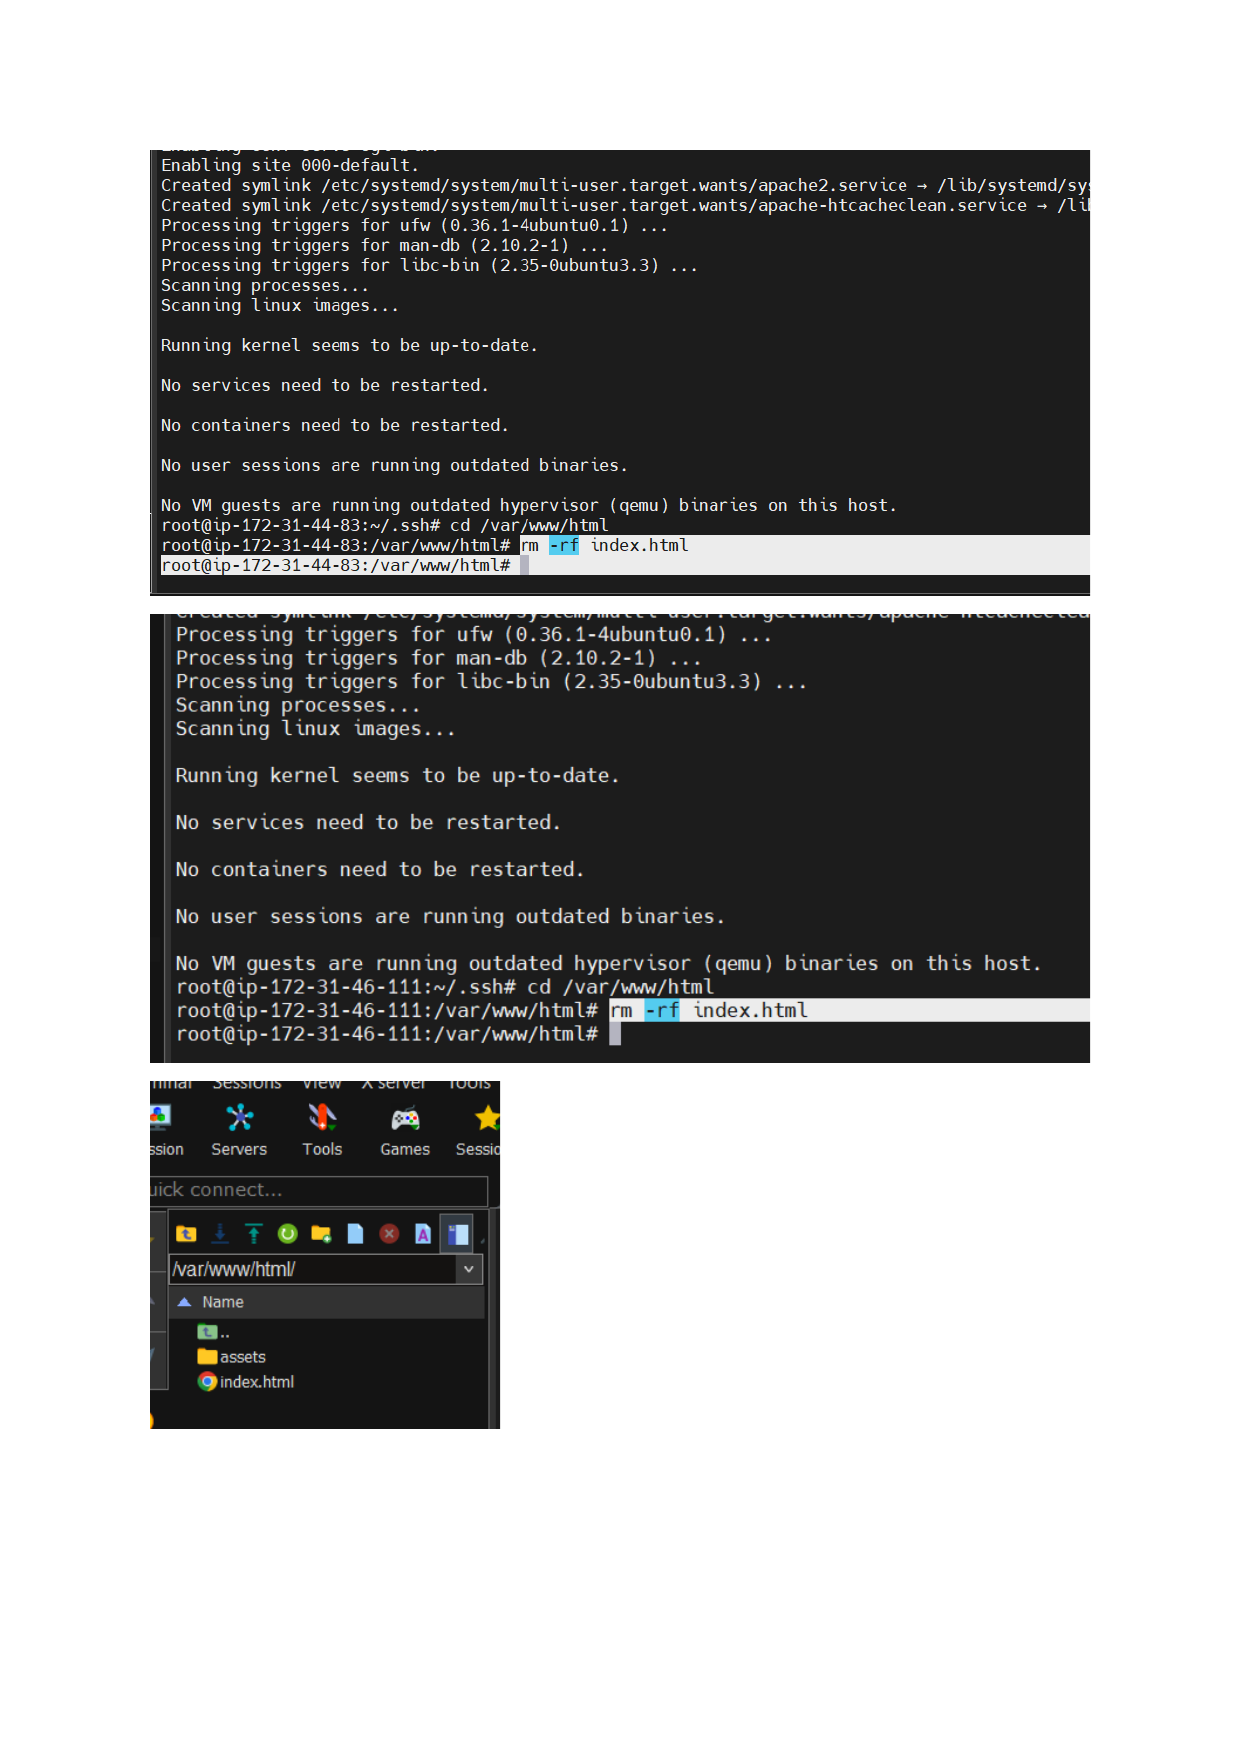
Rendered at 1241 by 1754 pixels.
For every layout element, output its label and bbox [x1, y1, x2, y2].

picture [150, 150, 1091, 596]
picture [150, 1081, 501, 1429]
picture [150, 614, 1091, 1063]
